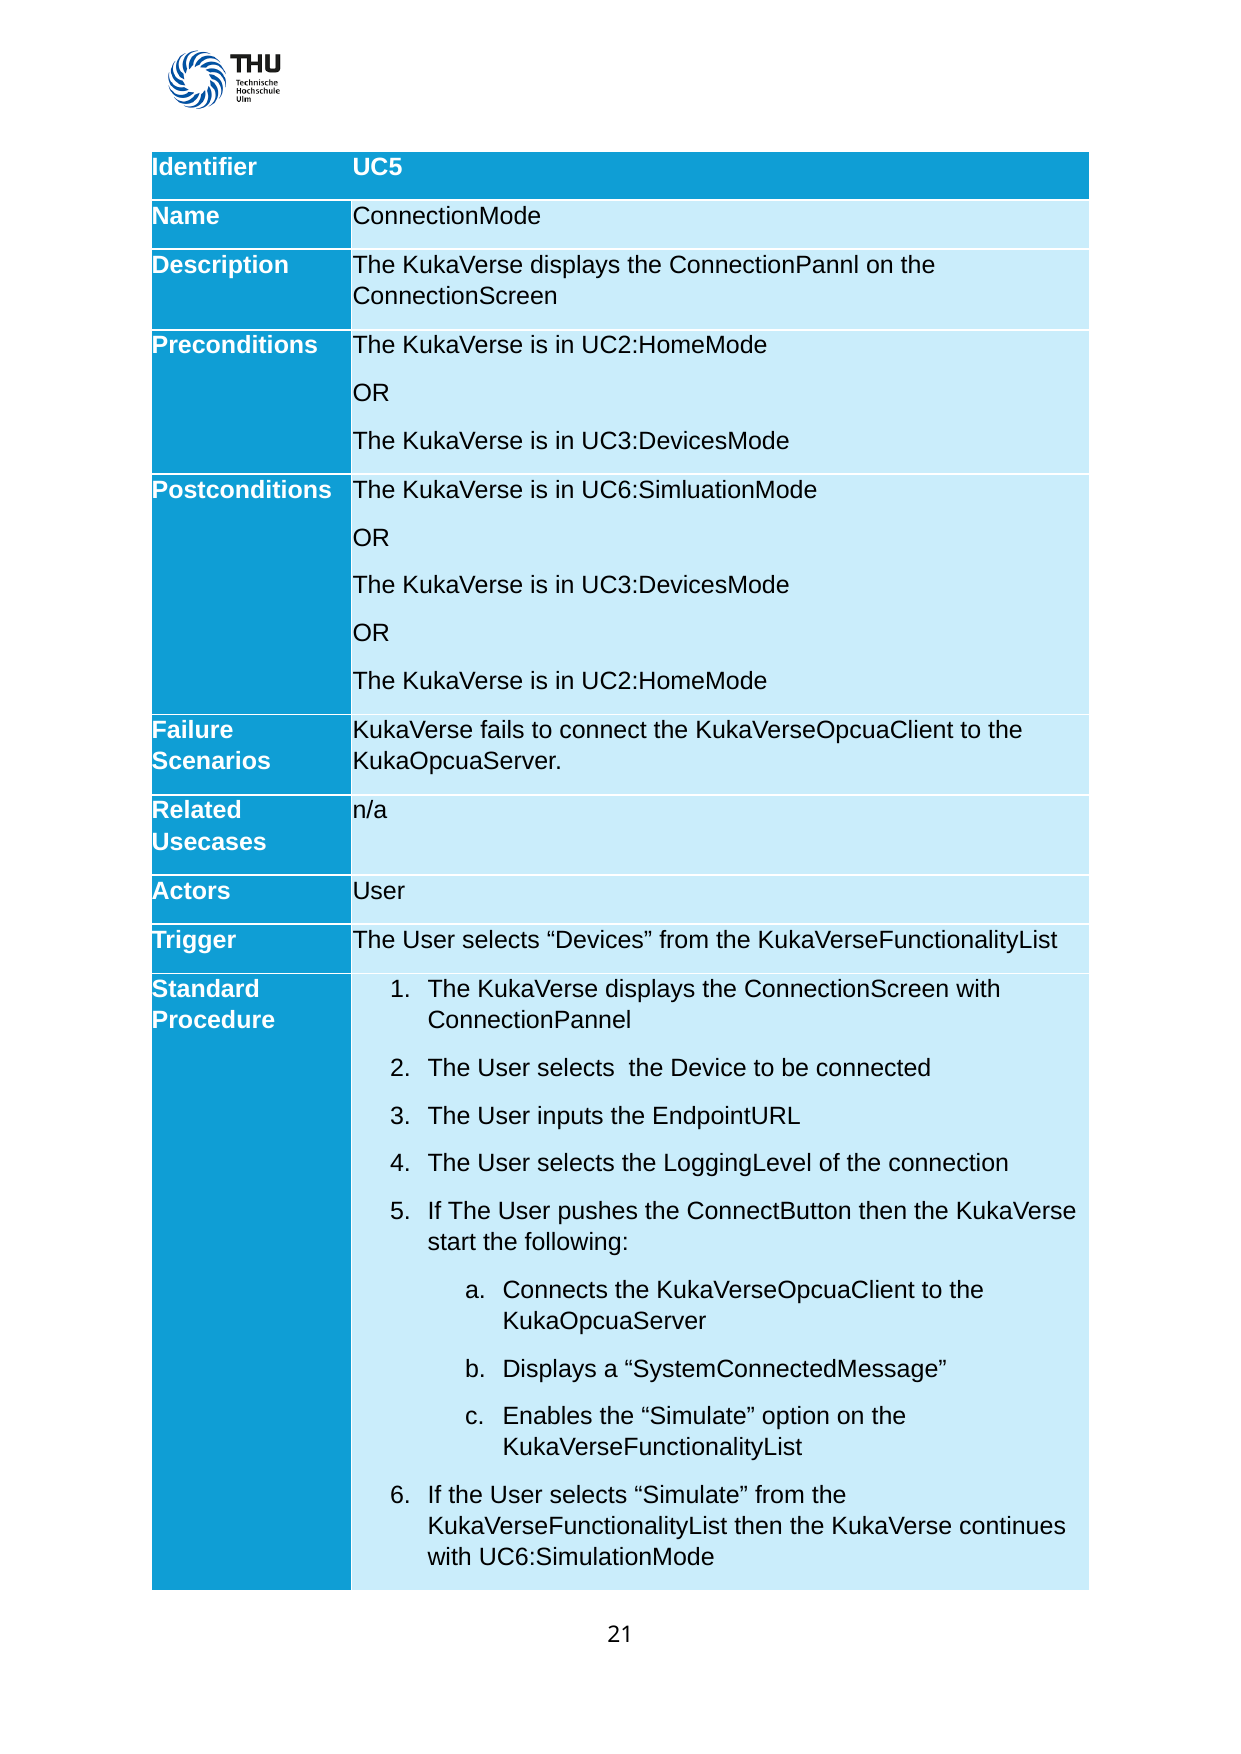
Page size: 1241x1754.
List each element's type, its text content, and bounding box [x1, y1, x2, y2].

table_cell Related Usecases [152, 796, 351, 874]
table_cell Trigger [152, 925, 351, 973]
table_cell Description [152, 250, 351, 329]
table_cell n/a [352, 796, 1089, 874]
table_cell Preconditions [152, 331, 351, 473]
table_header UC5 [352, 152, 1089, 199]
table_cell KukaVerse fails to connect the KukaVerseOpcuaClient to the KukaOpcuaServer. [352, 715, 1089, 794]
table_cell ConnectionMode [352, 201, 1089, 248]
table_cell The User selects “Devices” from the KukaVerseFunctionalityList [352, 925, 1089, 973]
table_cell Postconditions [152, 475, 351, 714]
table_cell Actors [152, 876, 351, 923]
picture [150, 32, 294, 124]
table_cell User [352, 876, 1089, 923]
table_header Identifier [152, 152, 352, 199]
table_cell The KukaVerse displays the ConnectionScreen with ConnectionPannel The User selects the Device to be connected The User inputs the EndpointURL The User selects the LoggingLevel of the connection If The User pushes the ConnectButton then the KukaVerse start the following: Connects the KukaVerseOpcuaClient to the KukaOpcuaServer Displays a “SystemConnectedMessage” Enables the “Simulate” option on the KukaVerseFunctionalityList If the User selects “Simulate” from the KukaVerseFunctionalityList then the KukaVerse continues with UC6:SimulationMode [352, 974, 1089, 1590]
table_cell The KukaVerse displays the ConnectionPannl on the ConnectionScreen [352, 250, 1089, 329]
table_cell Standard Procedure [152, 974, 351, 1590]
table_cell The KukaVerse is in UC2:HomeMode OR The KukaVerse is in UC3:DevicesMode [352, 331, 1089, 473]
table_cell The KukaVerse is in UC6:SimluationMode OR The KukaVerse is in UC3:DevicesMode OR The KukaVerse is in UC2:HomeMode [352, 475, 1089, 714]
table_cell Failure Scenarios [152, 715, 351, 794]
table_cell Name [152, 201, 351, 248]
